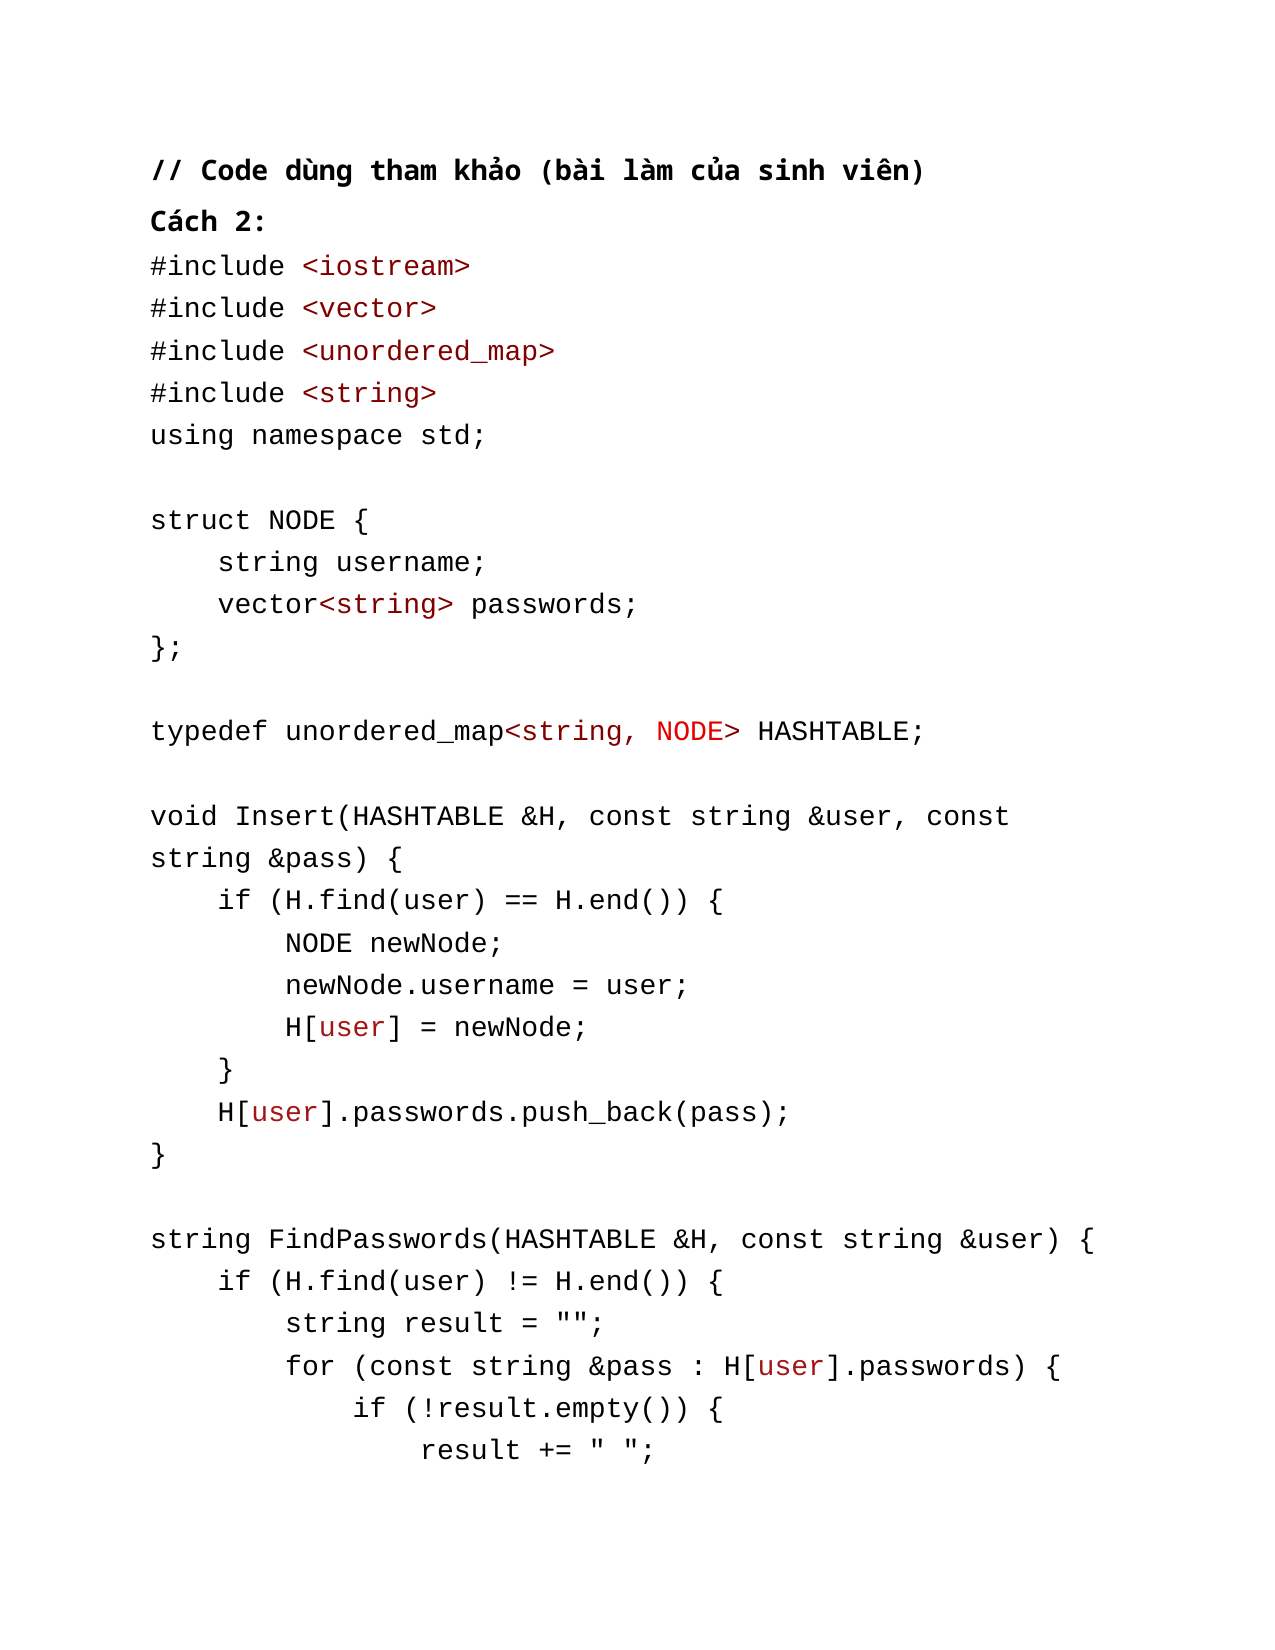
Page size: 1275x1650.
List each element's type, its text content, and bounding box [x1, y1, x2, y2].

text } [150, 1140, 1125, 1172]
text string FindPasswords(HASHTABLE &H, const string &user) { [150, 1224, 1125, 1256]
text H[user] = newNode; [150, 1013, 1125, 1045]
text string result = ""; [150, 1309, 1125, 1341]
text newNode.username = user; [150, 971, 1125, 1003]
text #include <unordered_map> [150, 336, 1125, 368]
text if (H.find(user) == H.end()) { [150, 886, 1125, 918]
text string username; [150, 548, 1125, 580]
text #include <string> [150, 379, 1125, 411]
text #include <iostream> [150, 252, 1125, 284]
text using namespace std; [150, 421, 1125, 453]
text #include <vector> [150, 294, 1125, 326]
text result += " "; [150, 1436, 1125, 1468]
text } [150, 1055, 1125, 1087]
text Cách 2: [150, 201, 1125, 239]
text if (!result.empty()) { [150, 1394, 1125, 1426]
text typedef unordered_map<string, NODE> HASHTABLE; [150, 717, 1125, 749]
text }; [150, 632, 1125, 664]
text if (H.find(user) != H.end()) { [150, 1267, 1125, 1299]
text NODE newNode; [150, 928, 1125, 960]
text for (const string &pass : H[user].passwords) { [150, 1351, 1125, 1383]
text vector<string> passwords; [150, 590, 1125, 622]
text void Insert(HASHTABLE &H, const string &user, const string &pass) { [150, 802, 1125, 876]
text struct NODE { [150, 506, 1125, 537]
text H[user].passwords.push_back(pass); [150, 1098, 1125, 1129]
text // Code dùng tham khảo (bài làm của sinh viên) [150, 150, 1125, 188]
